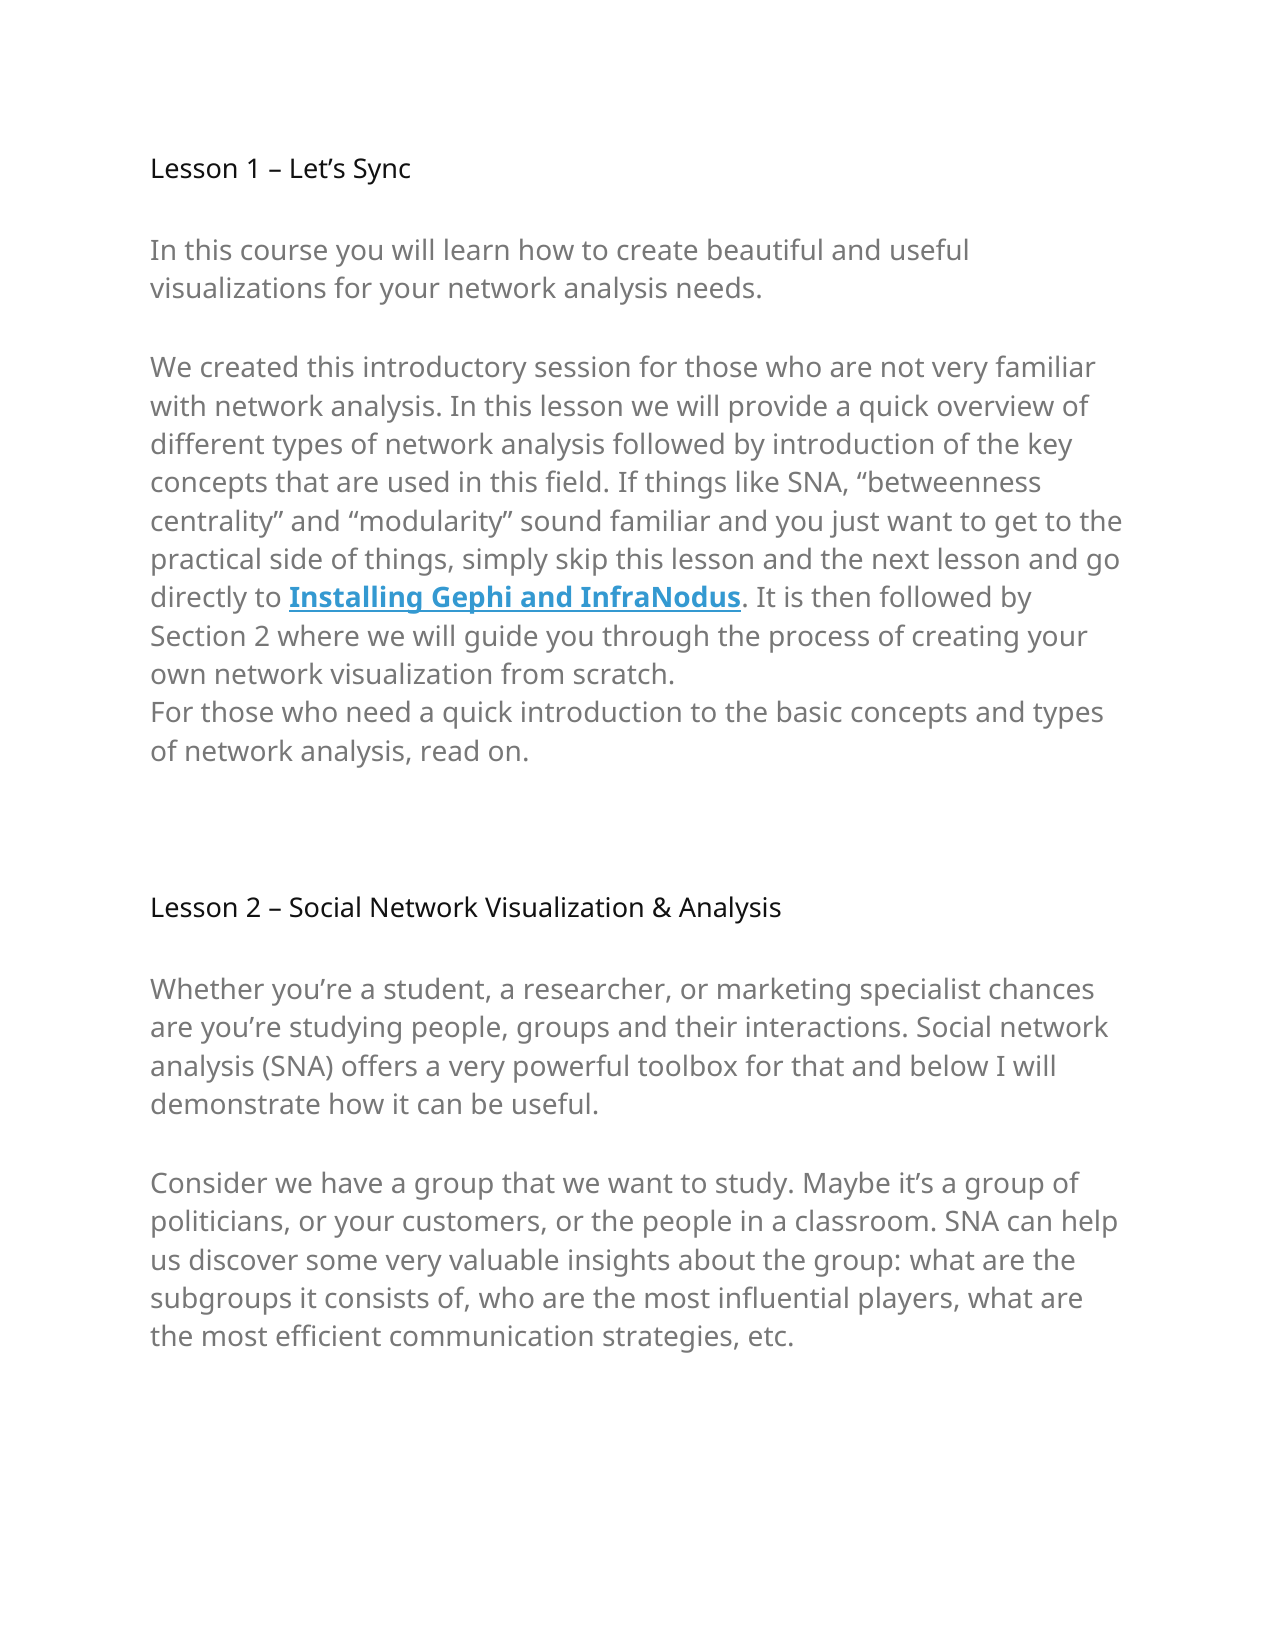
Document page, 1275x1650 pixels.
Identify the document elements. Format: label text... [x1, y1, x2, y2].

text For those who need a quick introduction to the basic concepts and types of network analysis, read on. [150, 693, 1125, 769]
text Consider we have a group that we want to study. Maybe it’s a group of politicians, or your customers, or the people in a classroom. SNA can help us discover some very valuable insights about the group: what are the subgroups it consists of, who are the most influential players, what are the most efficient communication strategies, etc. [150, 1163, 1125, 1355]
text We created this introductory session for those who are not very familiar with network analysis. In this lesson we will provide a quick overview of different types of network analysis followed by introduction of the key concepts that are used in this field. If things like SNA, “betweenness centrality” and “modularity” sound familiar and you just want to get to the practical side of things, simply skip this lesson and the next lesson and go directly to Installing Gephi and InfraNodus. It is then followed by Section 2 where we will guide you through the process of creating your own network visualization from scratch. [150, 348, 1125, 693]
subtitle Lesson 2 – Social Network Visualization & Analysis [150, 889, 1125, 926]
subtitle Lesson 1 – Let’s Sync [150, 150, 1125, 187]
text Whether you’re a student, a researcher, or marketing specialist chances are you’re studying people, groups and their interactions. Social network analysis (SNA) offers a very powerful toolbox for that and below I will demonstrate how it can be useful. [150, 969, 1125, 1123]
text In this course you will learn how to create beautiful and useful visualizations for your network analysis needs. [150, 230, 1125, 307]
